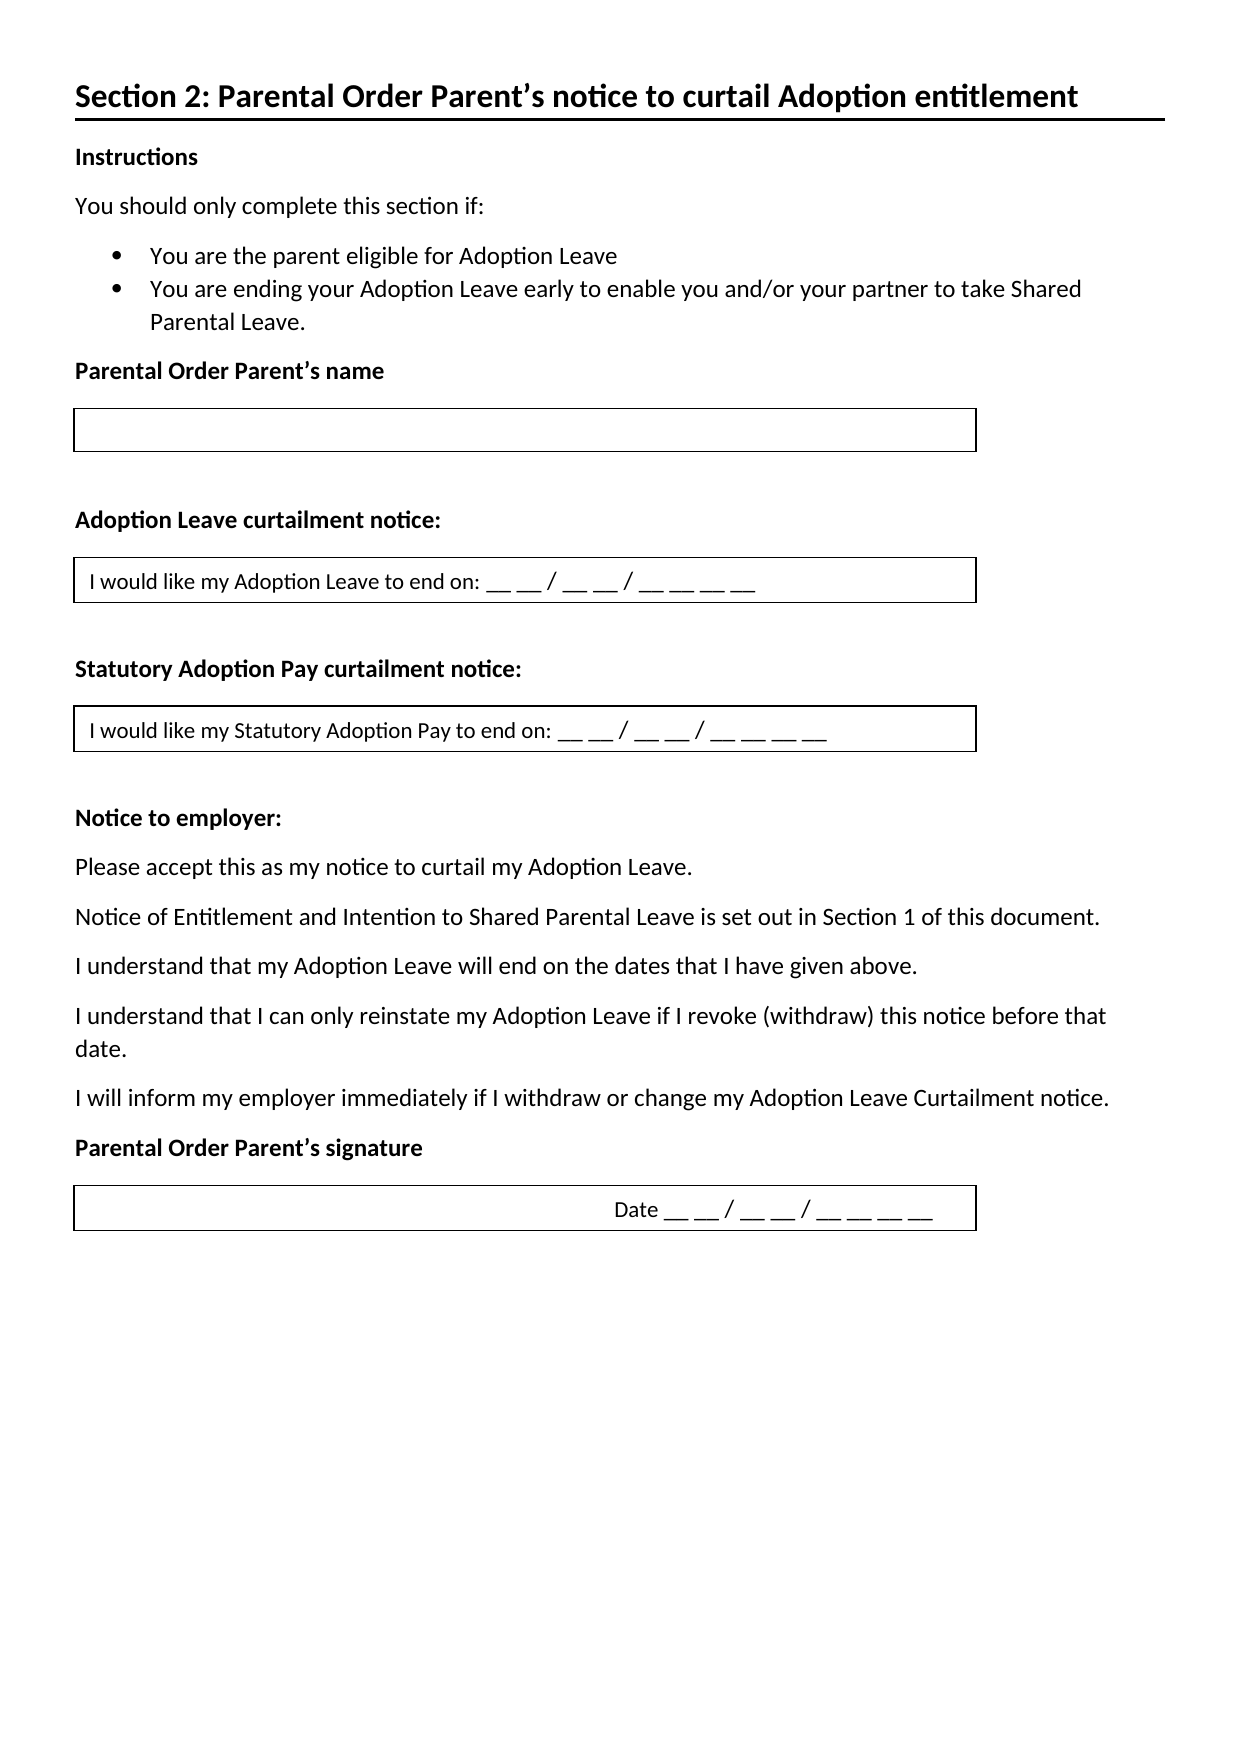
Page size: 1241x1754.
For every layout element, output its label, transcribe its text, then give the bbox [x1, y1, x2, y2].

text Please accept this as my notice to curtail my Adoption Leave. [75, 851, 1165, 882]
text I understand that I can only reinstate my Adoption Leave if I revoke (withdraw) this notice before that date. [75, 1000, 1165, 1063]
text Parental Order Parent’s name [75, 355, 1165, 386]
text Instructions [75, 141, 1165, 171]
text Parental Order Parent’s signature [75, 1132, 1165, 1163]
text You should only complete this section if: [75, 190, 1165, 221]
text Statutory Adoption Pay curtailment notice: [75, 653, 1165, 683]
text Adoption Leave curtailment notice: [75, 504, 1165, 535]
text Notice to employer: [75, 802, 1165, 832]
list You are the parent eligible for Adoption Leave [112, 240, 1165, 271]
list You are ending your Adoption Leave early to enable you and/or your partner to take Shared Parental Leave. [112, 273, 1165, 336]
text Notice of Entitlement and Intention to Shared Parental Leave is set out in Section 1 of this document. [75, 901, 1165, 931]
text I understand that my Adoption Leave will end on the dates that I have given above. [75, 950, 1165, 981]
text I will inform my employer immediately if I withdraw or change my Adoption Leave Curtailment notice. [75, 1082, 1165, 1113]
text Section 2: Parental Order Parent’s notice to curtail Adoption entitlement [75, 75, 1165, 118]
